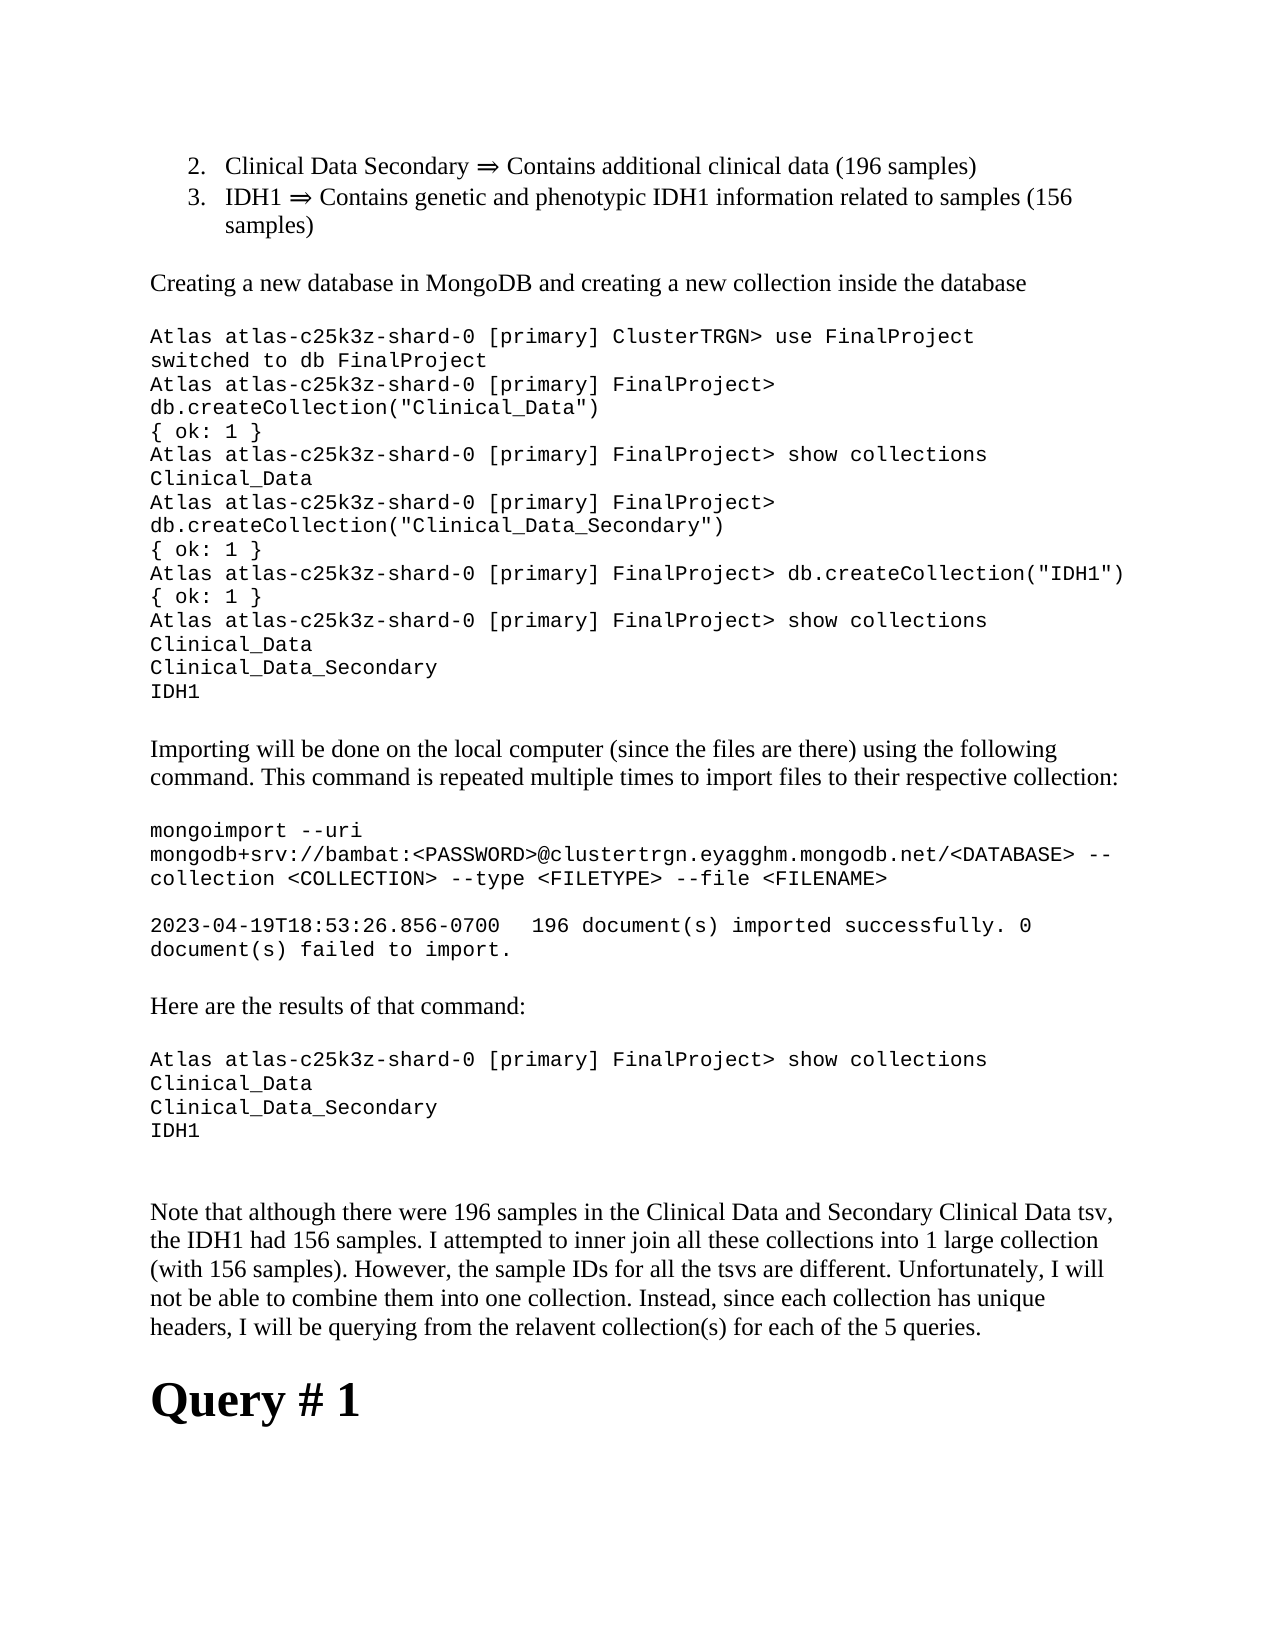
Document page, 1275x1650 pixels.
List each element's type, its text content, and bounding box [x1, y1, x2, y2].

text Here are the results of that command: [150, 991, 1125, 1020]
text Clinical_Data [150, 1073, 1125, 1097]
text mongoimport --uri mongodb+srv://bambat:<PASSWORD>@clustertrgn.eyagghm.mongodb.net/<DATABASE> --collection <COLLECTION> --type <FILETYPE> --file <FILENAME> [150, 820, 1125, 891]
text Atlas atlas-c25k3z-shard-0 [primary] FinalProject> show collections [150, 444, 1125, 468]
text Creating a new database in MongoDB and creating a new collection inside the database [150, 268, 1125, 297]
text IDH1 [150, 1120, 1125, 1144]
text Clinical_Data [150, 634, 1125, 657]
text Query # 1 [150, 1370, 1125, 1427]
text Atlas atlas-c25k3z-shard-0 [primary] ClusterTRGN> use FinalProject [150, 326, 1125, 350]
text Atlas atlas-c25k3z-shard-0 [primary] FinalProject> db.createCollection("IDH1") [150, 563, 1125, 586]
list Clinical Data Secondary ⇒ Contains additional clinical data (196 samples) [187, 150, 1125, 180]
text IDH1 [150, 681, 1125, 704]
list IDH1 ⇒ Contains genetic and phenotypic IDH1 information related to samples (156 samples) [187, 180, 1125, 239]
text { ok: 1 } [150, 421, 1125, 444]
text Atlas atlas-c25k3z-shard-0 [primary] FinalProject> show collections [150, 610, 1125, 634]
text Clinical_Data_Secondary [150, 657, 1125, 681]
text { ok: 1 } [150, 539, 1125, 563]
text Atlas atlas-c25k3z-shard-0 [primary] FinalProject> db.createCollection("Clinical_Data_Secondary") [150, 492, 1125, 539]
text Atlas atlas-c25k3z-shard-0 [primary] FinalProject> show collections [150, 1049, 1125, 1073]
text Clinical_Data [150, 468, 1125, 492]
text Clinical_Data_Secondary [150, 1097, 1125, 1120]
text switched to db FinalProject [150, 350, 1125, 373]
text Note that although there were 196 samples in the Clinical Data and Secondary Clinical Data tsv, the IDH1 had 156 samples. I attempted to inner join all these collections into 1 large collection (with 156 samples). However, the sample IDs for all the tsvs are different. Unfortunately, I will not be able to combine them into one collection. Instead, since each collection has unique headers, I will be querying from the relavent collection(s) for each of the 5 queries. [150, 1197, 1125, 1341]
text Importing will be done on the local computer (since the files are there) using the following command. This command is repeated multiple times to import files to their respective collection: [150, 734, 1125, 791]
text Atlas atlas-c25k3z-shard-0 [primary] FinalProject> db.createCollection("Clinical_Data") [150, 373, 1125, 421]
text 2023-04-19T18:53:26.856-0700 196 document(s) imported successfully. 0 document(s) failed to import. [150, 915, 1125, 962]
text { ok: 1 } [150, 586, 1125, 610]
